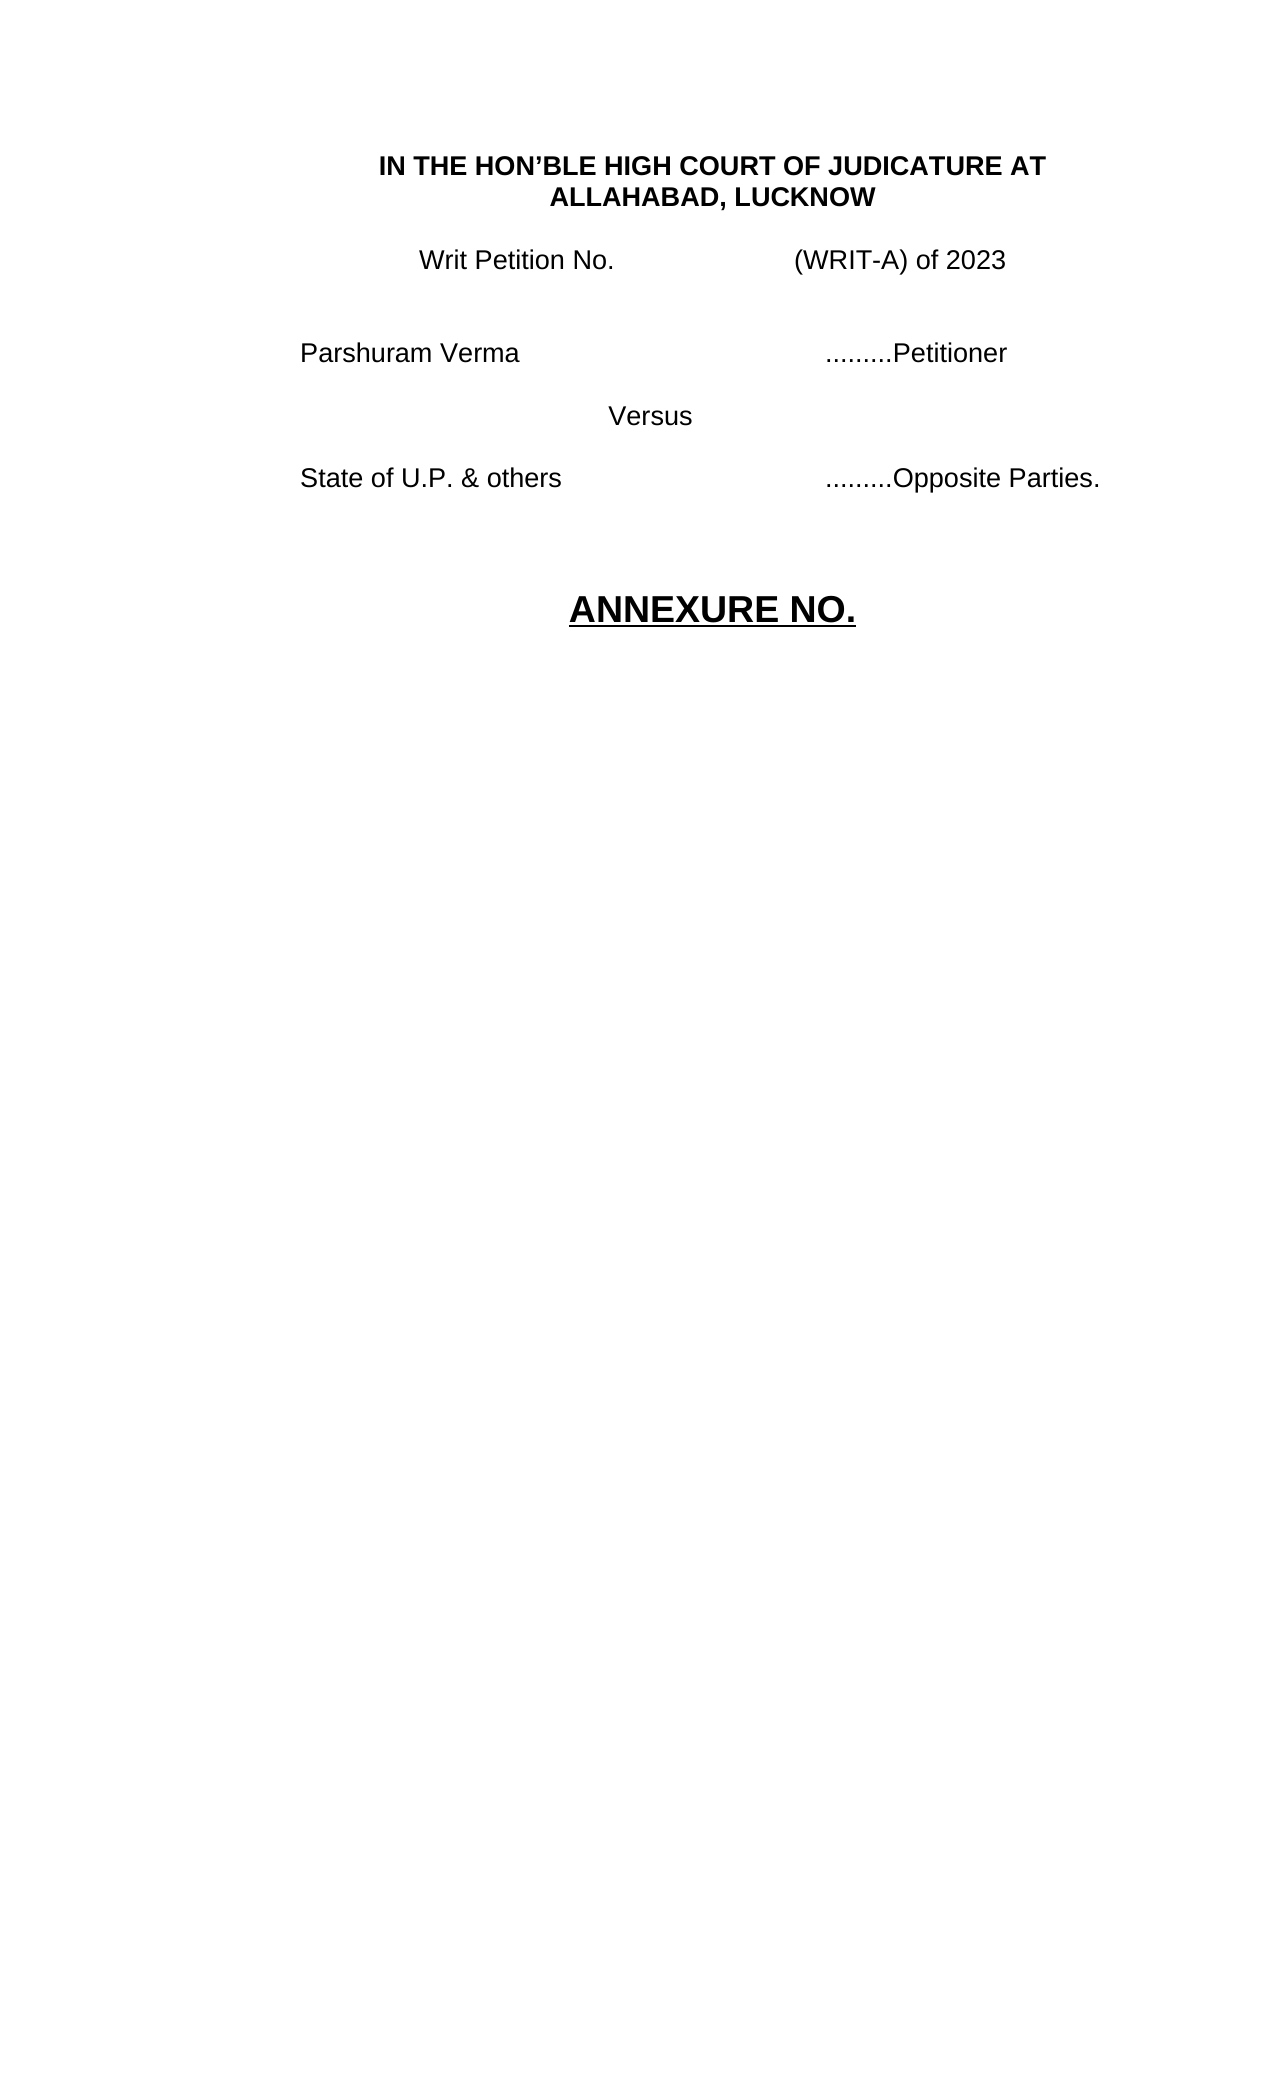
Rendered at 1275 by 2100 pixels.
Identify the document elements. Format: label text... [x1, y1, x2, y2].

text Parshuram Verma .........Petitioner [300, 337, 1125, 369]
text State of U.P. & others .........Opposite Parties. [300, 462, 1125, 494]
text ANNEXURE NO. [300, 587, 1125, 631]
text Writ Petition No. (WRIT-A) of 2023 [300, 244, 1125, 275]
text Versus [300, 400, 1125, 431]
text IN THE HON’BLE HIGH COURT OF JUDICATURE AT [300, 150, 1125, 181]
text ALLAHABAD, LUCKNOW [300, 181, 1125, 212]
